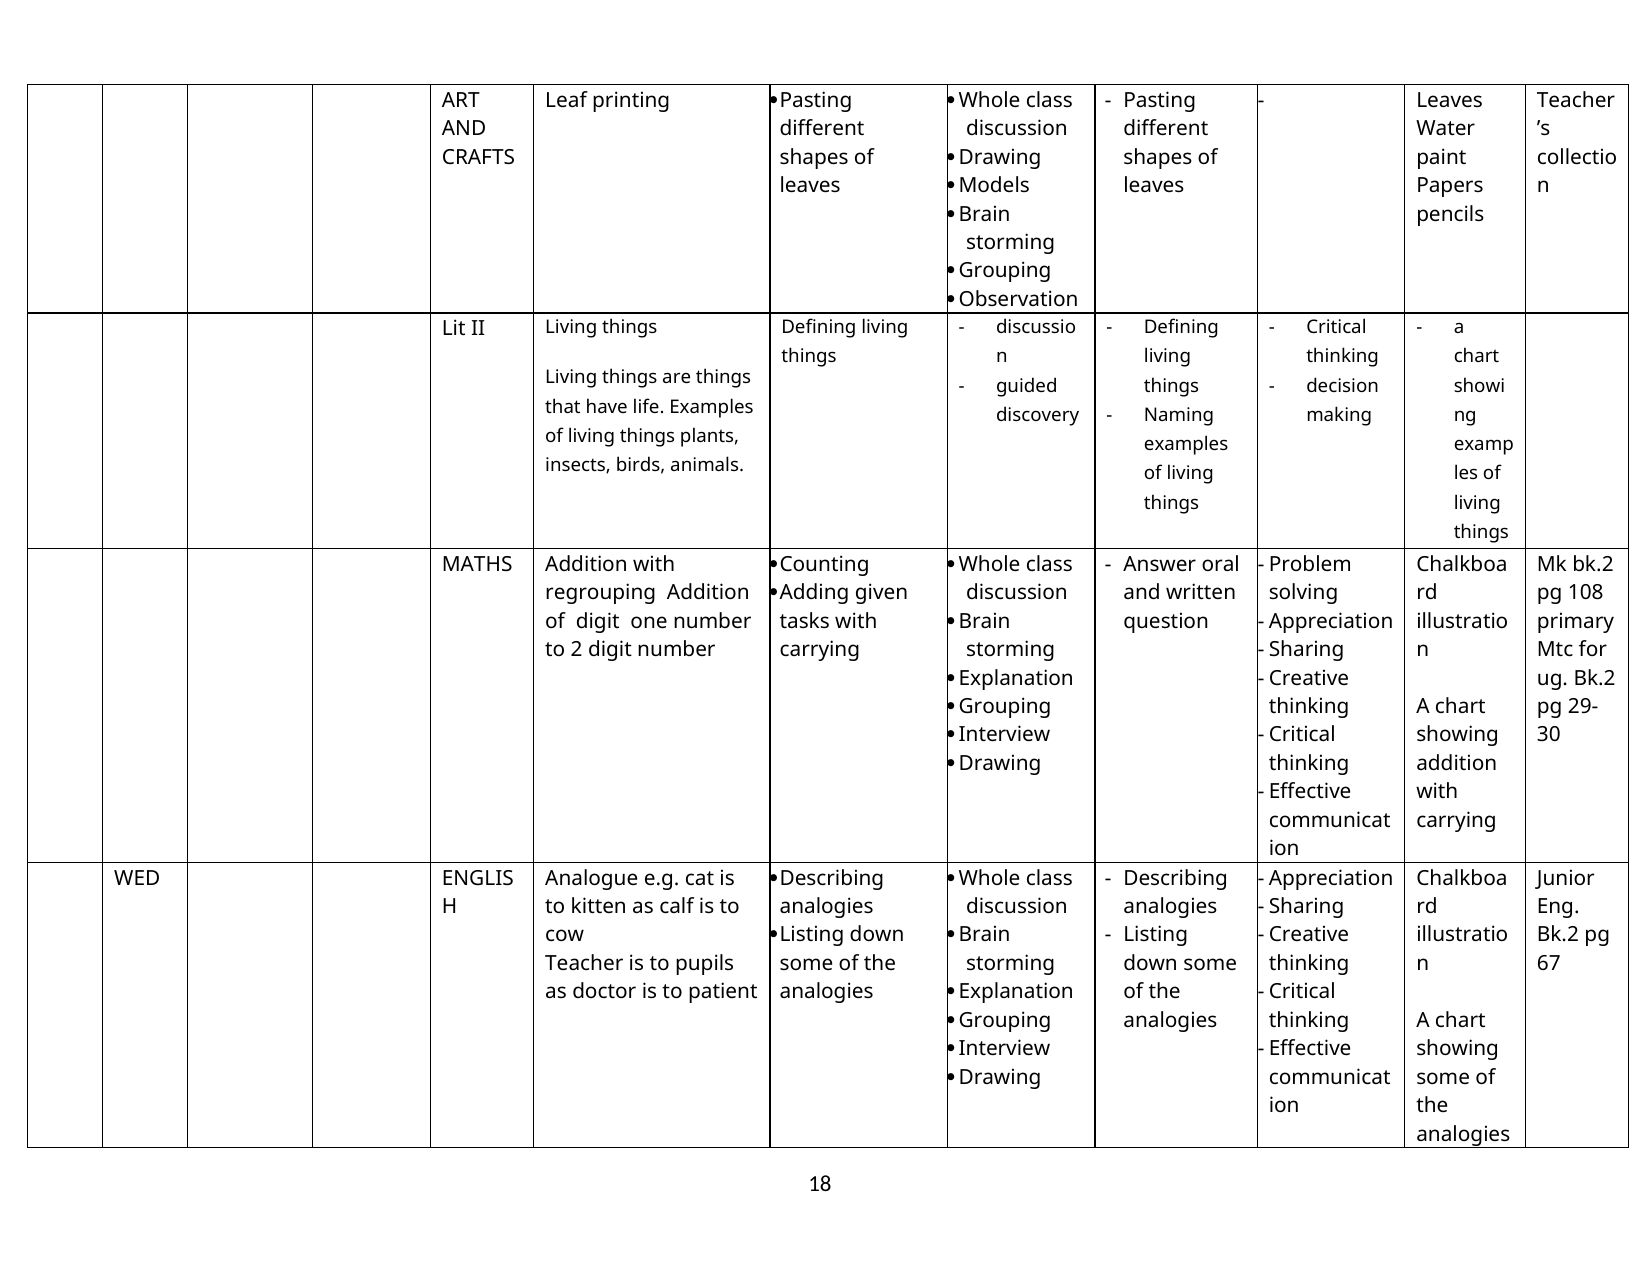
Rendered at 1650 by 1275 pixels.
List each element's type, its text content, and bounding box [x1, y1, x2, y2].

table_cell [28, 314, 102, 548]
table_cell Leaf printing [534, 85, 769, 312]
table_cell [188, 314, 312, 548]
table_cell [1258, 863, 1404, 1147]
table_cell [103, 549, 187, 862]
table_cell Defining living things [771, 314, 947, 548]
table_cell discussion guided discovery [948, 314, 1094, 548]
table_cell [28, 863, 102, 1147]
table_cell Leaves Water paint Papers pencils [1405, 85, 1525, 312]
table_cell Whole class discussion Drawing Models Brain storming Grouping Observation [948, 85, 1094, 312]
table_cell [188, 863, 312, 1147]
table_cell [188, 85, 312, 312]
table_cell MATHS [431, 549, 533, 862]
table_cell ART AND CRAFTS [431, 85, 533, 312]
table_cell [313, 85, 430, 312]
table_cell Describing analogies Listing down some of the analogies [1096, 863, 1257, 1147]
table_cell [188, 549, 312, 862]
table_cell [28, 85, 102, 312]
table_cell Answer oral and written question [1096, 549, 1257, 862]
table_cell Pasting different shapes of leaves [1096, 85, 1257, 312]
table_cell Teacher’s collection [1526, 85, 1628, 312]
table_cell [1258, 85, 1404, 312]
table_cell Living things Living things are things that have life. Examples of living things plants, insects, birds, animals. [534, 314, 769, 548]
table_cell Junior Eng. Bk.2 pg 67 [1526, 863, 1628, 1147]
table_cell Chalkboard illustration A chart showing addition with carrying [1405, 549, 1525, 862]
table_cell Analogue e.g. cat is to kitten as calf is to cow Teacher is to pupils as doctor is to patient [534, 863, 769, 1147]
table_cell [1526, 314, 1628, 548]
table_cell Describing analogies Listing down some of the analogies [771, 863, 947, 1147]
table_cell Whole class discussion Brain storming Explanation Grouping Interview Drawing [948, 549, 1094, 862]
table_cell Lit II [431, 314, 533, 548]
table_cell Pasting different shapes of leaves [771, 85, 947, 312]
table_cell ENGLISH [431, 863, 533, 1147]
table_cell Counting Adding given tasks with carrying [771, 549, 947, 862]
table_cell Problem solving Appreciation Sharing Creative thinking Critical thinking Effective communication [1258, 549, 1404, 862]
table_cell [103, 85, 187, 312]
table_cell Mk bk.2 pg 108 primary Mtc for ug. Bk.2 pg 29-30 [1526, 549, 1628, 862]
table_cell [28, 549, 102, 862]
table_cell [313, 863, 430, 1147]
table_cell Chalkboard illustration A chart showing some of the analogies [1405, 863, 1525, 1147]
table_cell Critical thinking decision making [1258, 314, 1404, 548]
table_cell a chart showing examples of living things [1405, 314, 1525, 548]
table_cell [313, 549, 430, 862]
table_cell Whole class discussion Brain storming Explanation Grouping Interview Drawing [948, 863, 1094, 1147]
table_cell Addition with regrouping Addition of digit one number to 2 digit number [534, 549, 769, 862]
table_cell Defining living things Naming examples of living things [1096, 314, 1257, 548]
table_cell [313, 314, 430, 548]
table_cell [103, 314, 187, 548]
table_cell WED [103, 863, 187, 1147]
